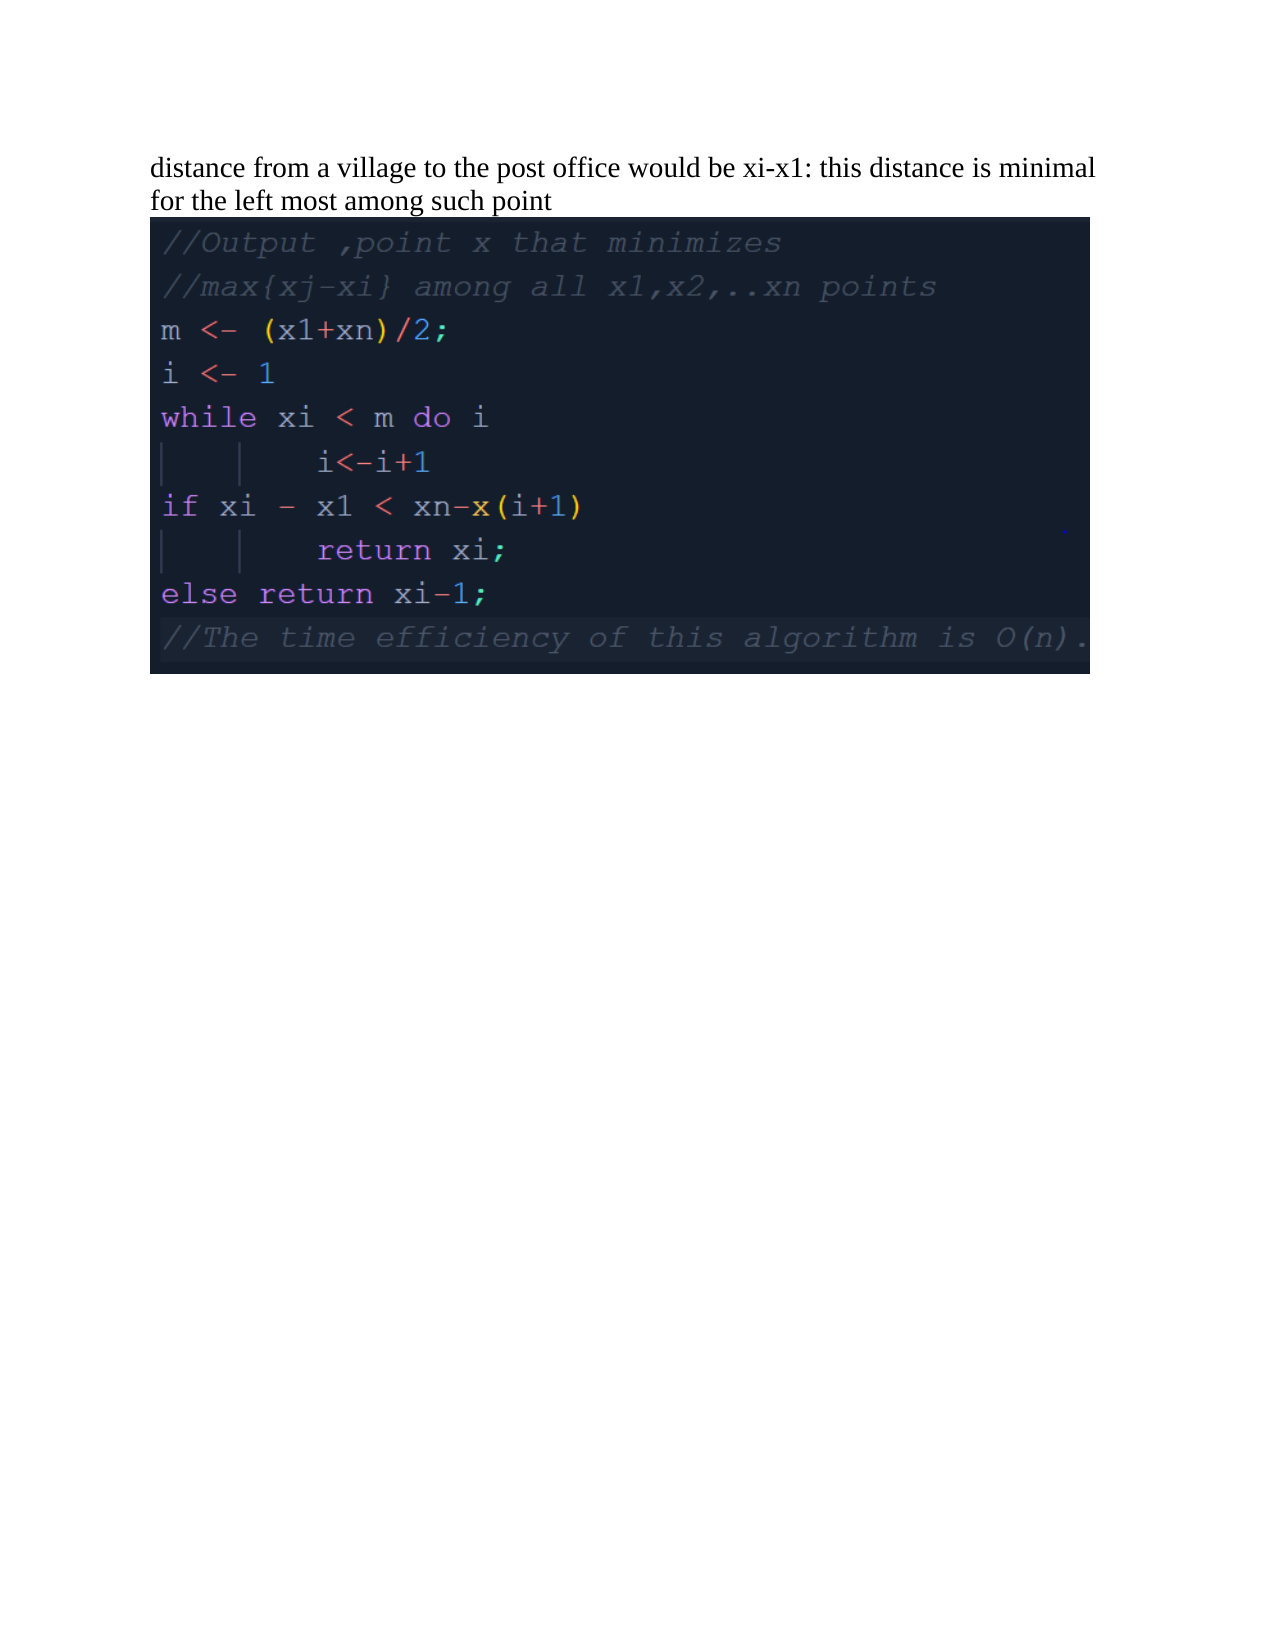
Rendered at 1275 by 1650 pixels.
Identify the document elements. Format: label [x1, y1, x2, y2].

text [150, 150, 1125, 217]
picture [150, 217, 1090, 674]
